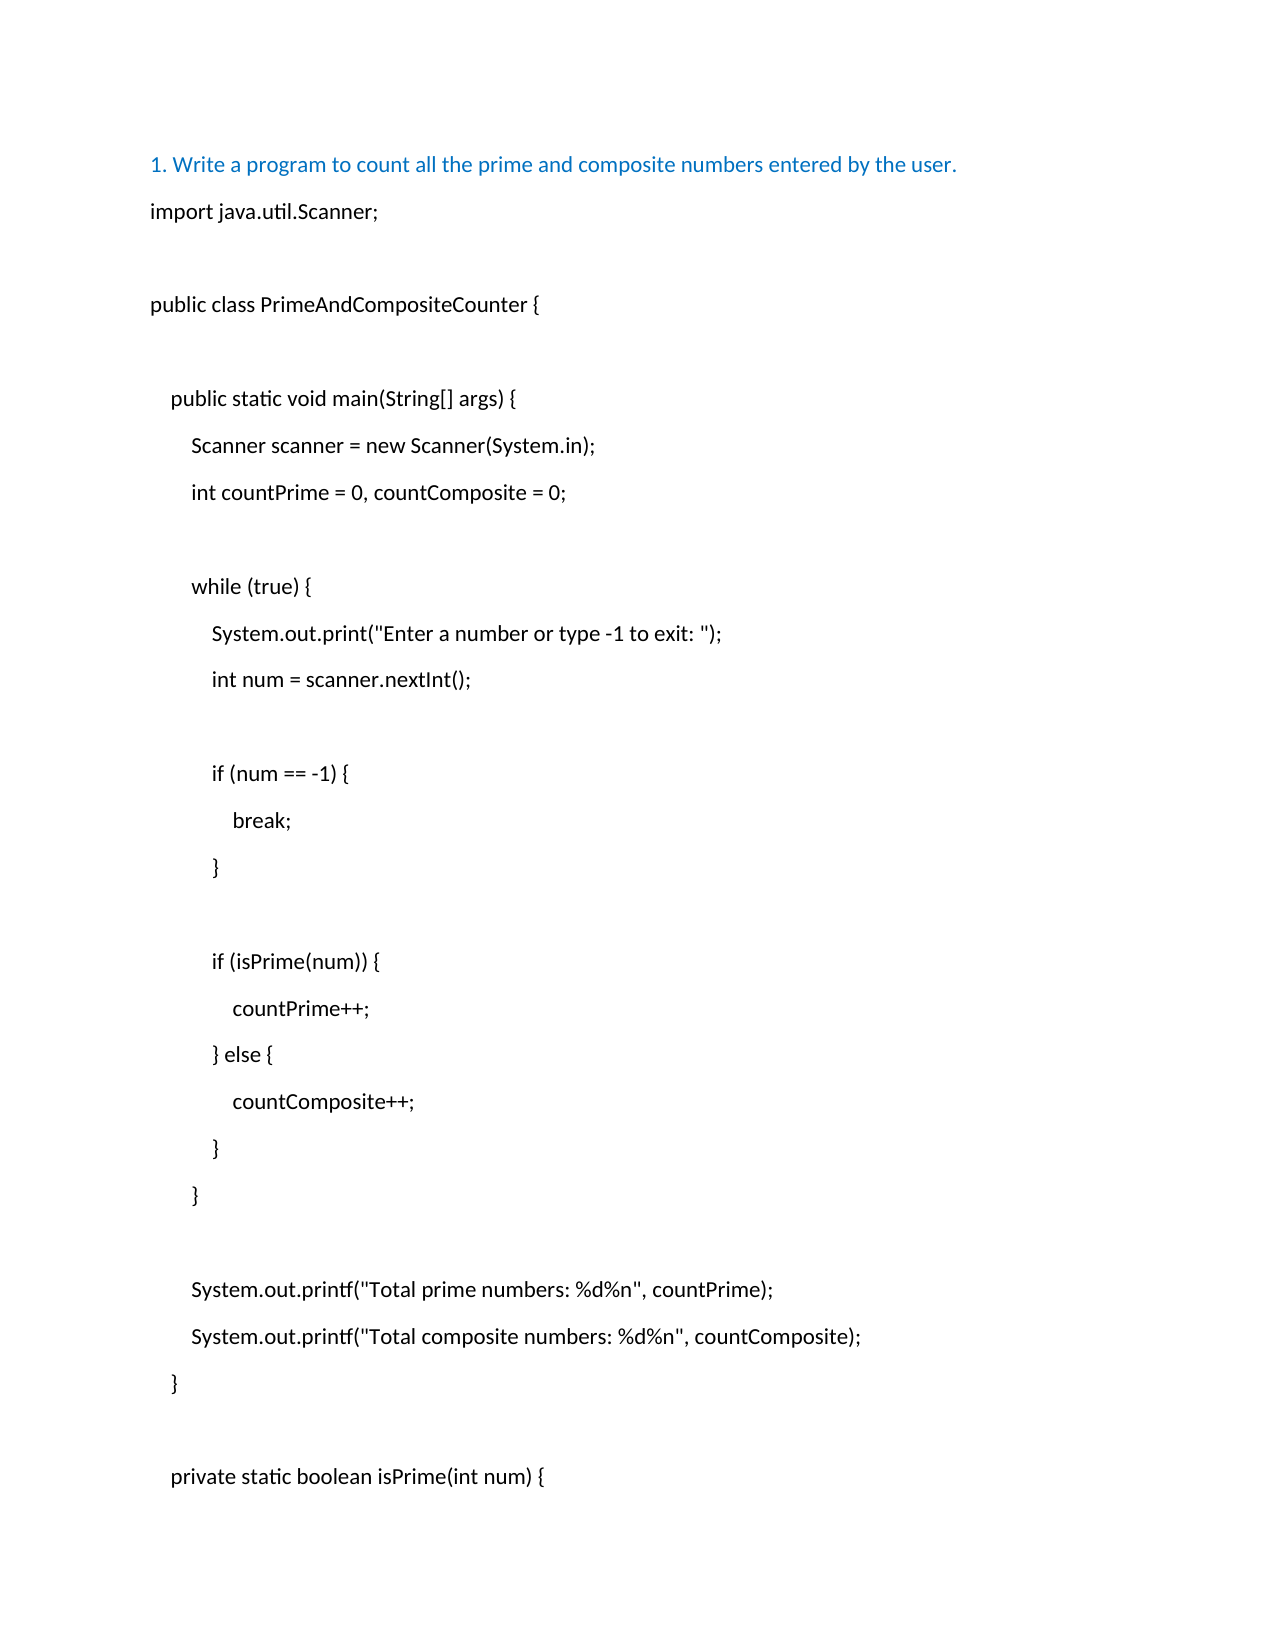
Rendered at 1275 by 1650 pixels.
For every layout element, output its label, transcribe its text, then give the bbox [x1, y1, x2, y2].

text while (true) { [150, 572, 1125, 600]
text if (num == -1) { [150, 759, 1125, 787]
text 1. Write a program to count all the prime and composite numbers entered by the user. [150, 150, 1125, 178]
text countPrime++; [150, 994, 1125, 1022]
text break; [150, 806, 1125, 834]
text } [150, 853, 1125, 881]
text public static void main(String[] args) { [150, 384, 1125, 412]
text private static boolean isPrime(int num) { [150, 1462, 1125, 1491]
text int num = scanner.nextInt(); [150, 666, 1125, 694]
text countComposite++; [150, 1087, 1125, 1116]
text System.out.printf("Total composite numbers: %d%n", countComposite); [150, 1322, 1125, 1350]
text import java.util.Scanner; [150, 197, 1125, 225]
text if (isPrime(num)) { [150, 947, 1125, 975]
text int countPrime = 0, countComposite = 0; [150, 478, 1125, 506]
text } else { [150, 1041, 1125, 1069]
text Scanner scanner = new Scanner(System.in); [150, 431, 1125, 459]
text } [150, 1134, 1125, 1162]
text public class PrimeAndCompositeCounter { [150, 291, 1125, 319]
text System.out.print("Enter a number or type -1 to exit: "); [150, 619, 1125, 647]
text } [150, 1369, 1125, 1397]
text System.out.printf("Total prime numbers: %d%n", countPrime); [150, 1275, 1125, 1303]
text } [150, 1181, 1125, 1209]
